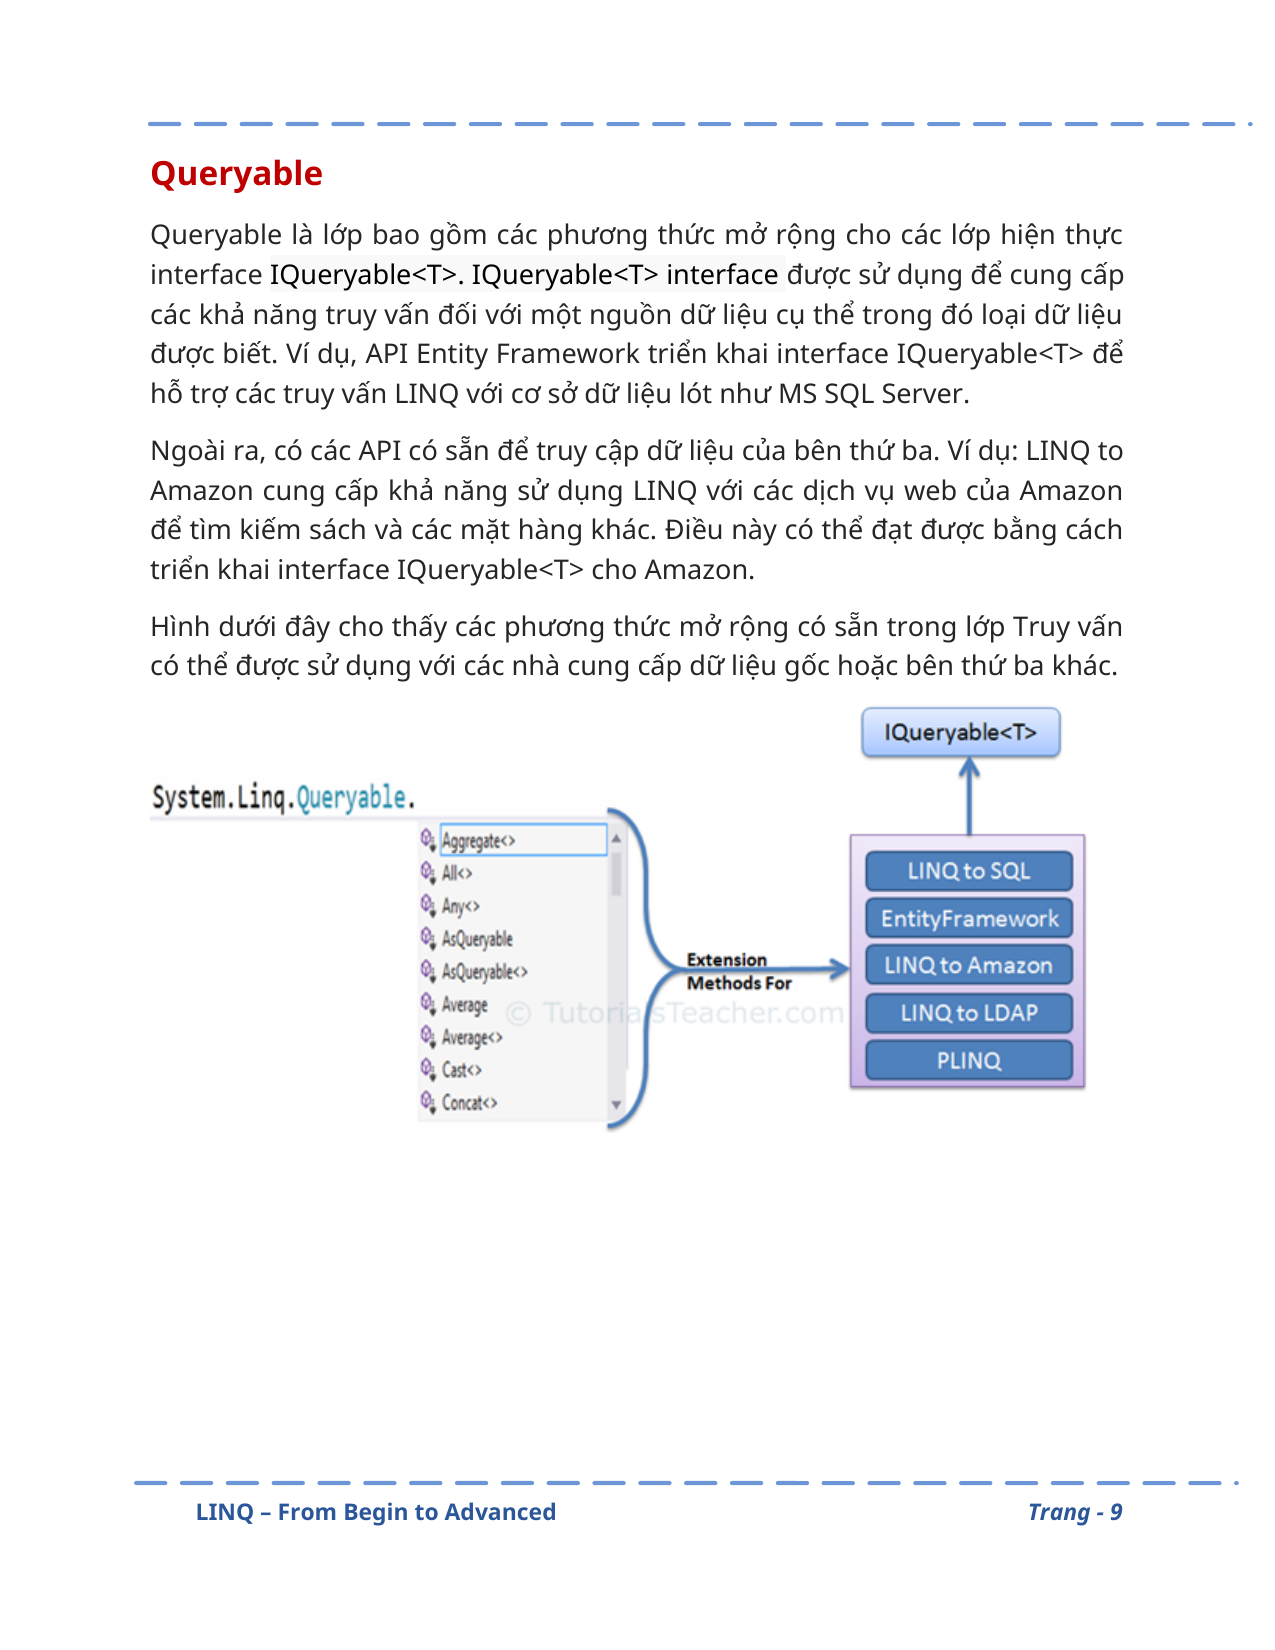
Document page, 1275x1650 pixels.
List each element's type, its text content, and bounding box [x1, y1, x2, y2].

picture [150, 703, 1091, 1133]
text Queryable [150, 150, 1125, 195]
text Ngoài ra, có các API có sẵn để truy cập dữ liệu của bên thứ ba. Ví dụ: LINQ to Amazon cung cấp khả năng sử dụng LINQ với các dịch vụ web của Amazon để tìm kiếm sách và các mặt hàng khác. Điều này có thể đạt được bằng cách triển khai interface IQueryable<T> cho Amazon. [150, 431, 1125, 587]
text Hình dưới đây cho thấy các phương thức mở rộng có sẵn trong lớp Truy vấn có thể được sử dụng với các nhà cung cấp dữ liệu gốc hoặc bên thứ ba khác. [150, 607, 1125, 684]
text Queryable là lớp bao gồm các phương thức mở rộng cho các lớp hiện thực interface IQueryable<T>. IQueryable<T> interface được sử dụng để cung cấp các khả năng truy vấn đối với một nguồn dữ liệu cụ thể trong đó loại dữ liệu được biết. Ví dụ, API Entity Framework triển khai interface IQueryable<T> để hỗ trợ các truy vấn LINQ với cơ sở dữ liệu lót như MS SQL Server. [150, 216, 1125, 412]
